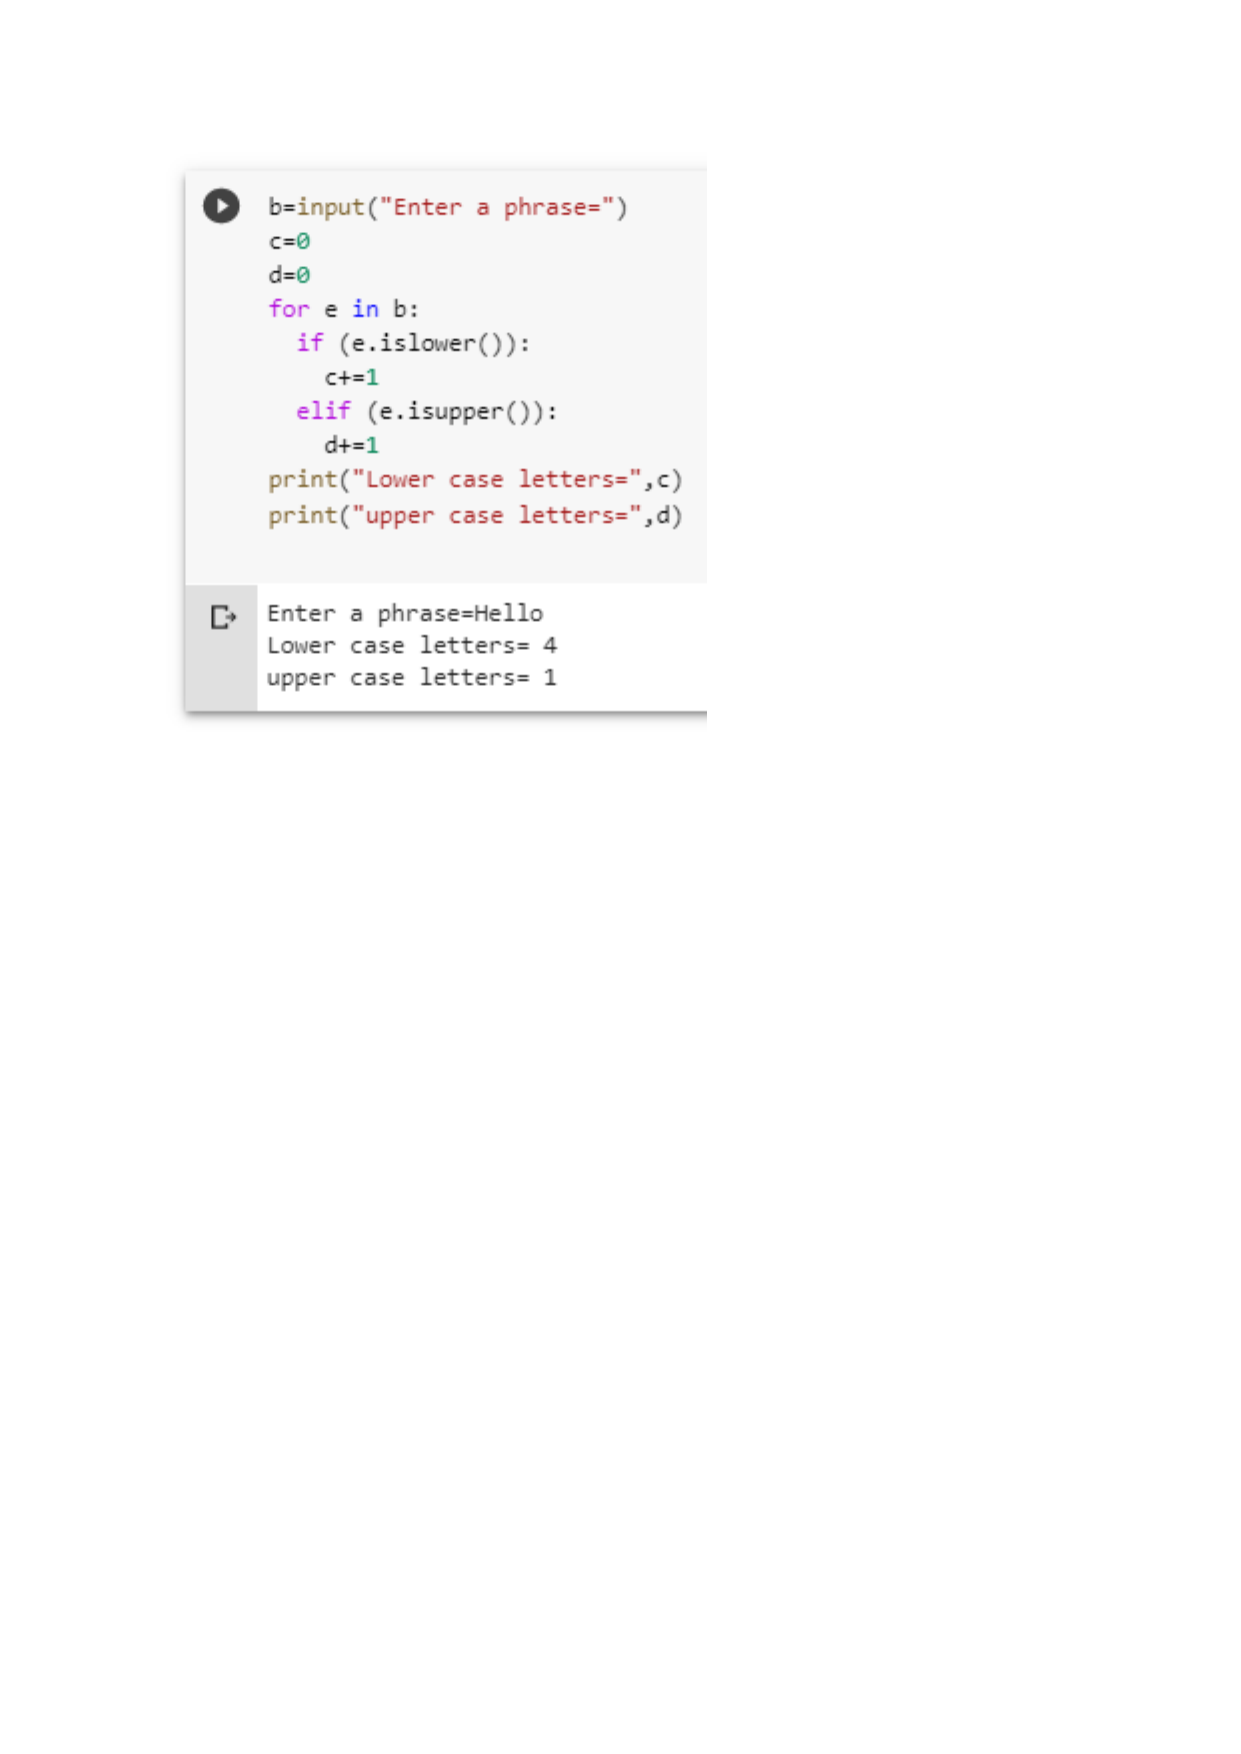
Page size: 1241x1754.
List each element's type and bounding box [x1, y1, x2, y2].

picture [150, 150, 707, 738]
